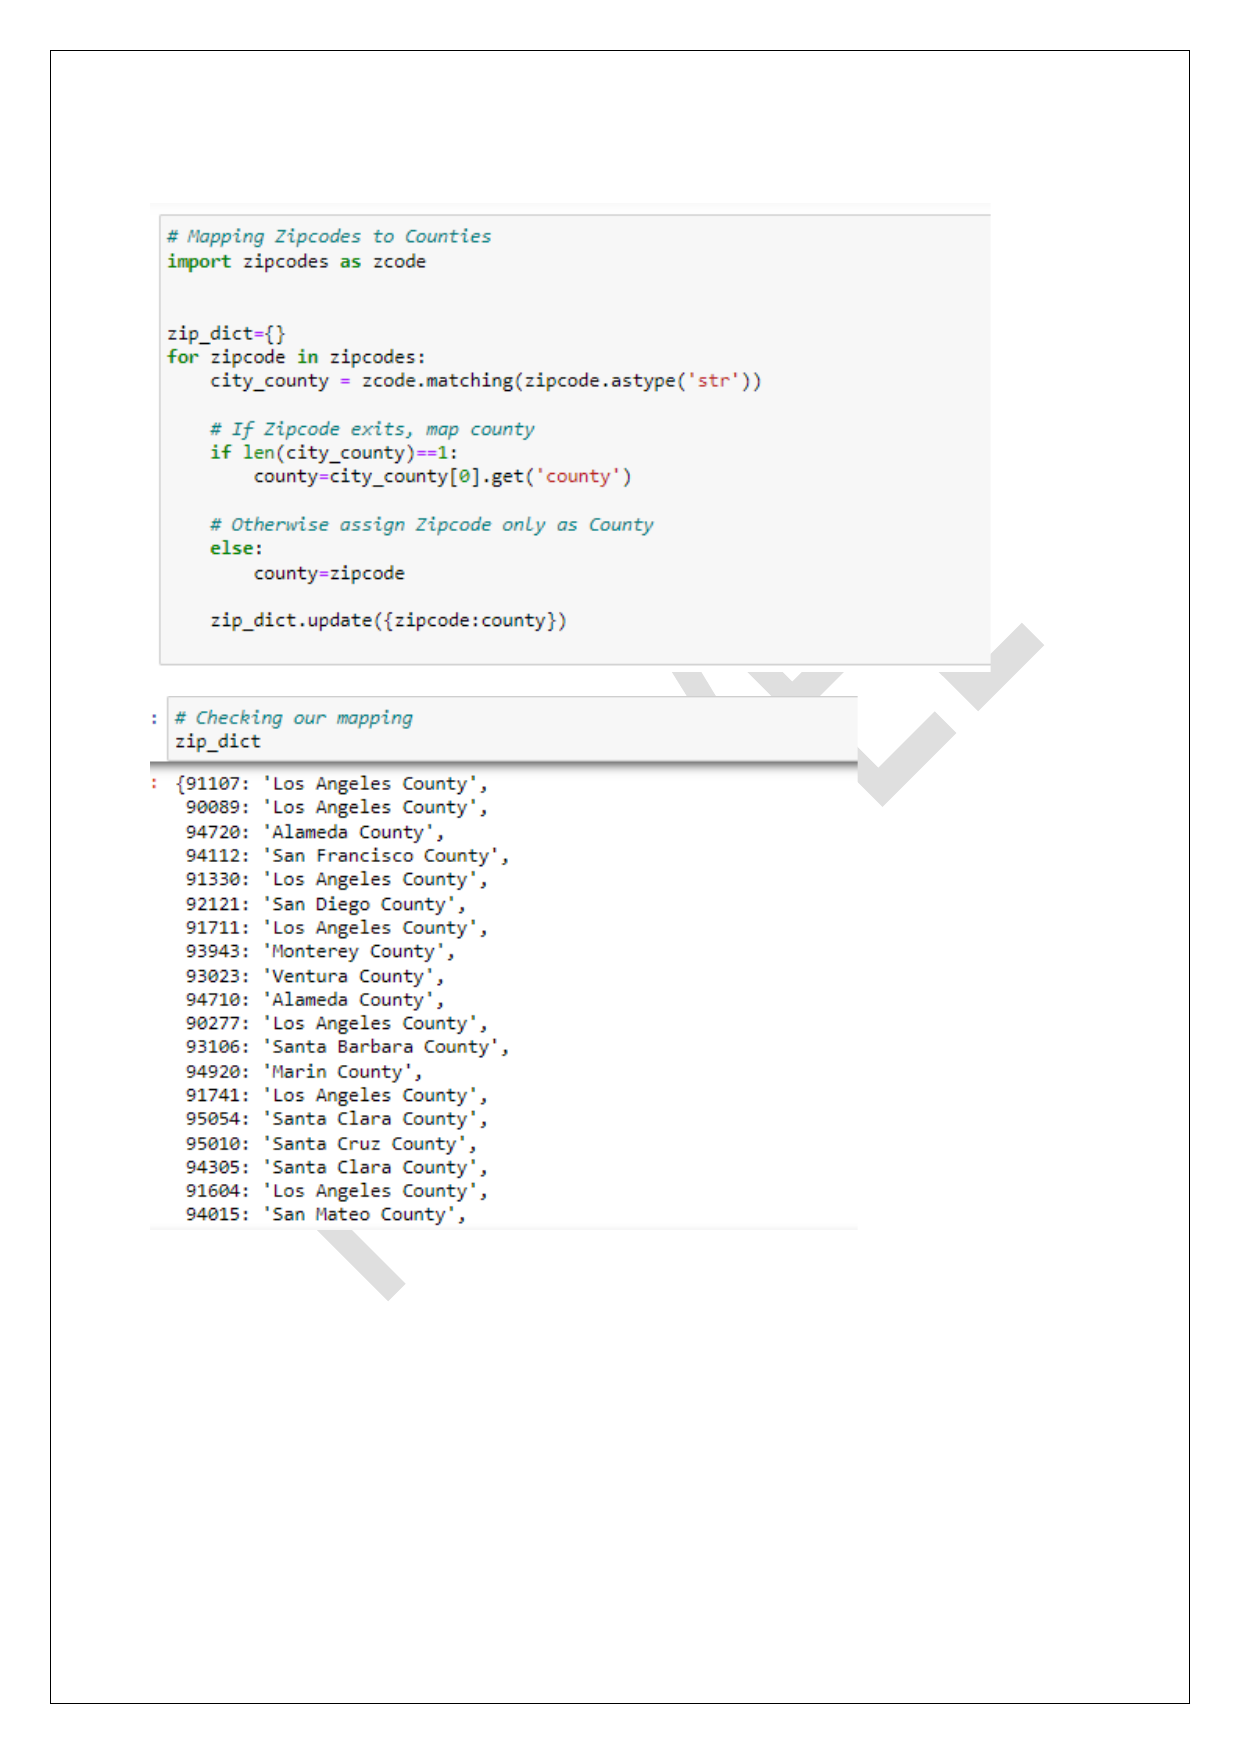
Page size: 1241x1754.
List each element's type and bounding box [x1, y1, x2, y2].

picture [150, 203, 991, 672]
picture [150, 696, 858, 1230]
